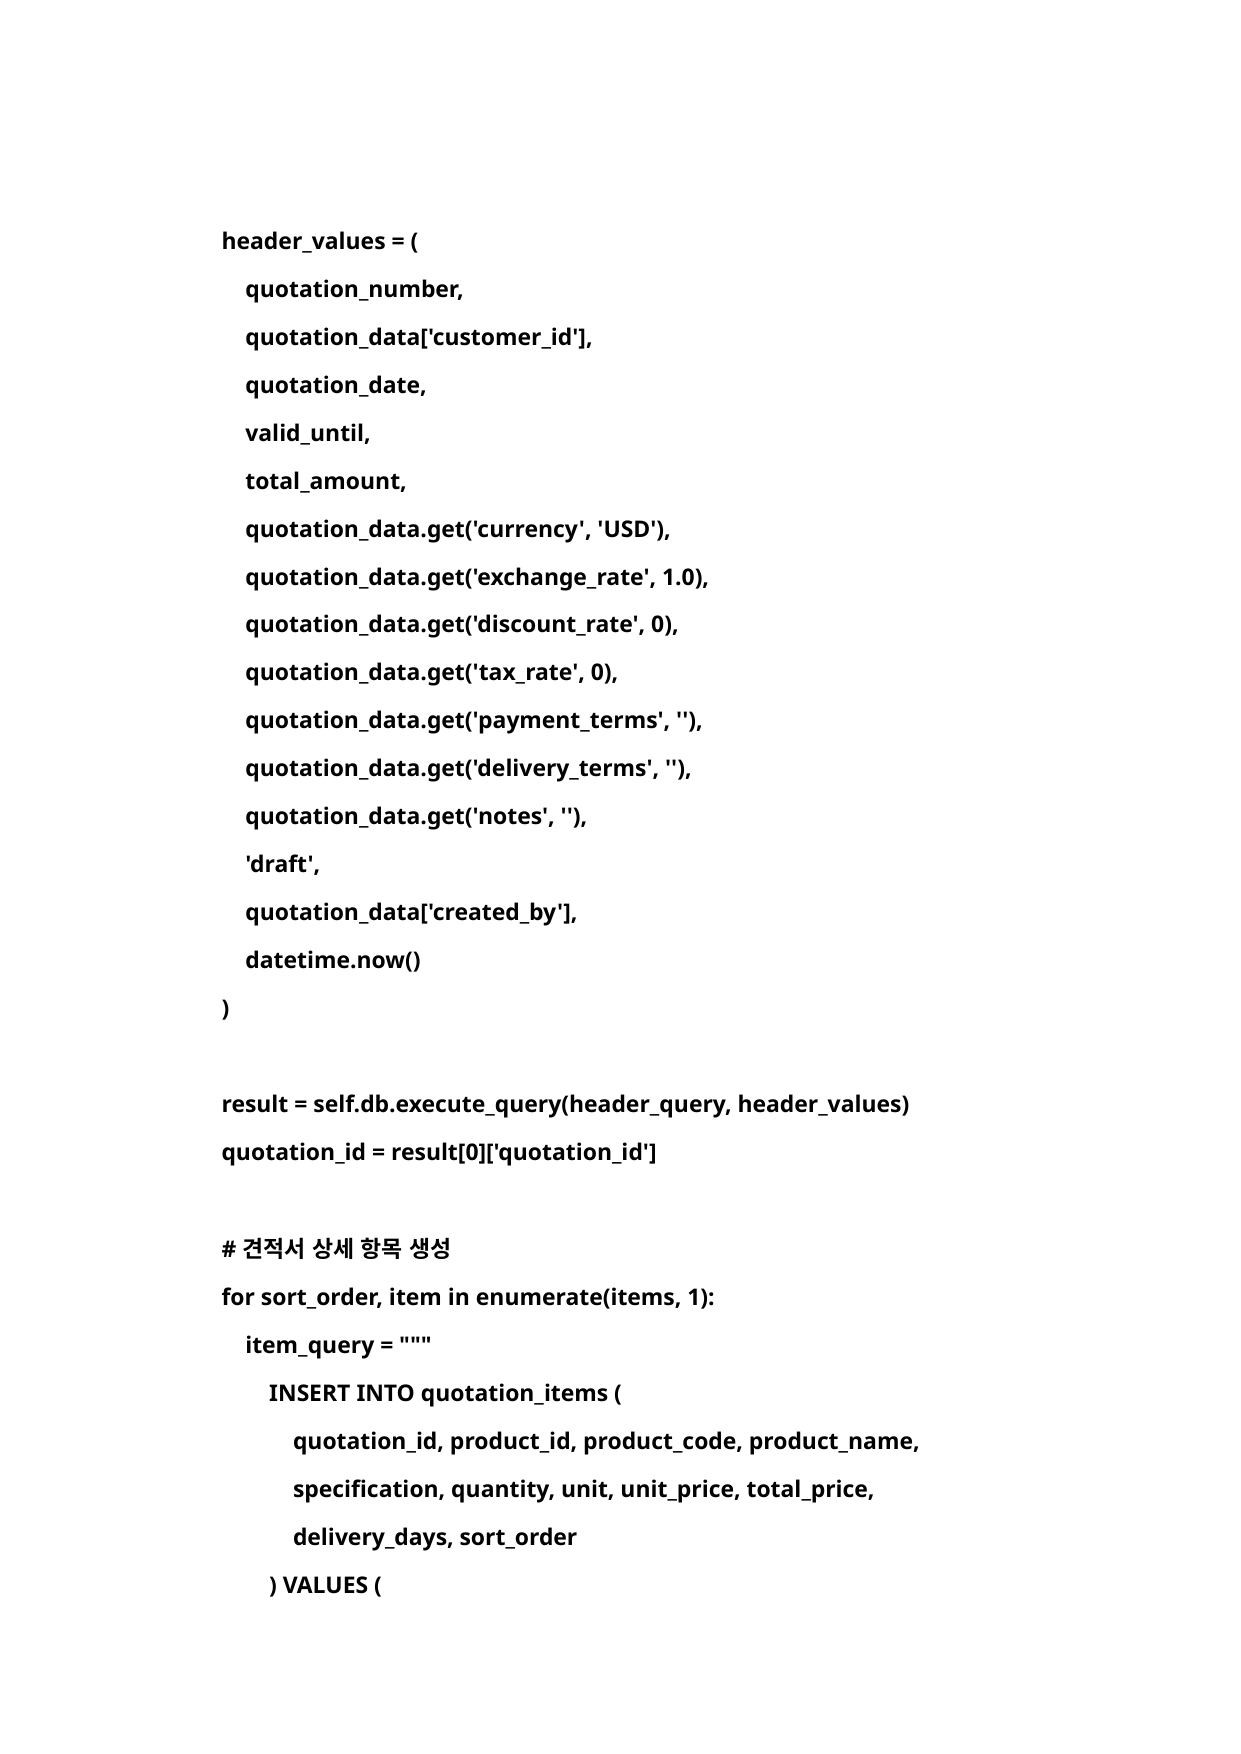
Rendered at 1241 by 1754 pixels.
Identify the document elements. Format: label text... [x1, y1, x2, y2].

text total_amount, [150, 465, 1090, 496]
text quotation_date, [150, 369, 1090, 400]
text quotation_data.get('delivery_terms', ''), [150, 752, 1090, 783]
text ) VALUES ( [150, 1569, 1090, 1600]
text valid_until, [150, 417, 1090, 448]
text # 견적서 상세 항목 생성 [150, 1231, 1090, 1265]
text quotation_data.get('exchange_rate', 1.0), [150, 561, 1090, 592]
text datetime.now() [150, 944, 1090, 975]
text quotation_data['created_by'], [150, 896, 1090, 927]
text specification, quantity, unit, unit_price, total_price, [150, 1473, 1090, 1504]
text header_values = ( [150, 225, 1090, 256]
text quotation_data.get('payment_terms', ''), [150, 704, 1090, 736]
text quotation_data['customer_id'], [150, 321, 1090, 352]
text quotation_data.get('tax_rate', 0), [150, 656, 1090, 688]
text quotation_data.get('currency', 'USD'), [150, 513, 1090, 544]
text ) [150, 992, 1090, 1023]
text quotation_id = result[0]['quotation_id'] [150, 1136, 1090, 1167]
text quotation_id, product_id, product_code, product_name, [150, 1425, 1090, 1456]
text quotation_data.get('discount_rate', 0), [150, 608, 1090, 640]
text quotation_data.get('notes', ''), [150, 800, 1090, 831]
text delivery_days, sort_order [150, 1521, 1090, 1552]
text INSERT INTO quotation_items ( [150, 1377, 1090, 1408]
text quotation_number, [150, 273, 1090, 304]
text 'draft', [150, 848, 1090, 879]
text result = self.db.execute_query(header_query, header_values) [150, 1088, 1090, 1119]
text for sort_order, item in enumerate(items, 1): [150, 1281, 1090, 1313]
text item_query = """ [150, 1329, 1090, 1361]
